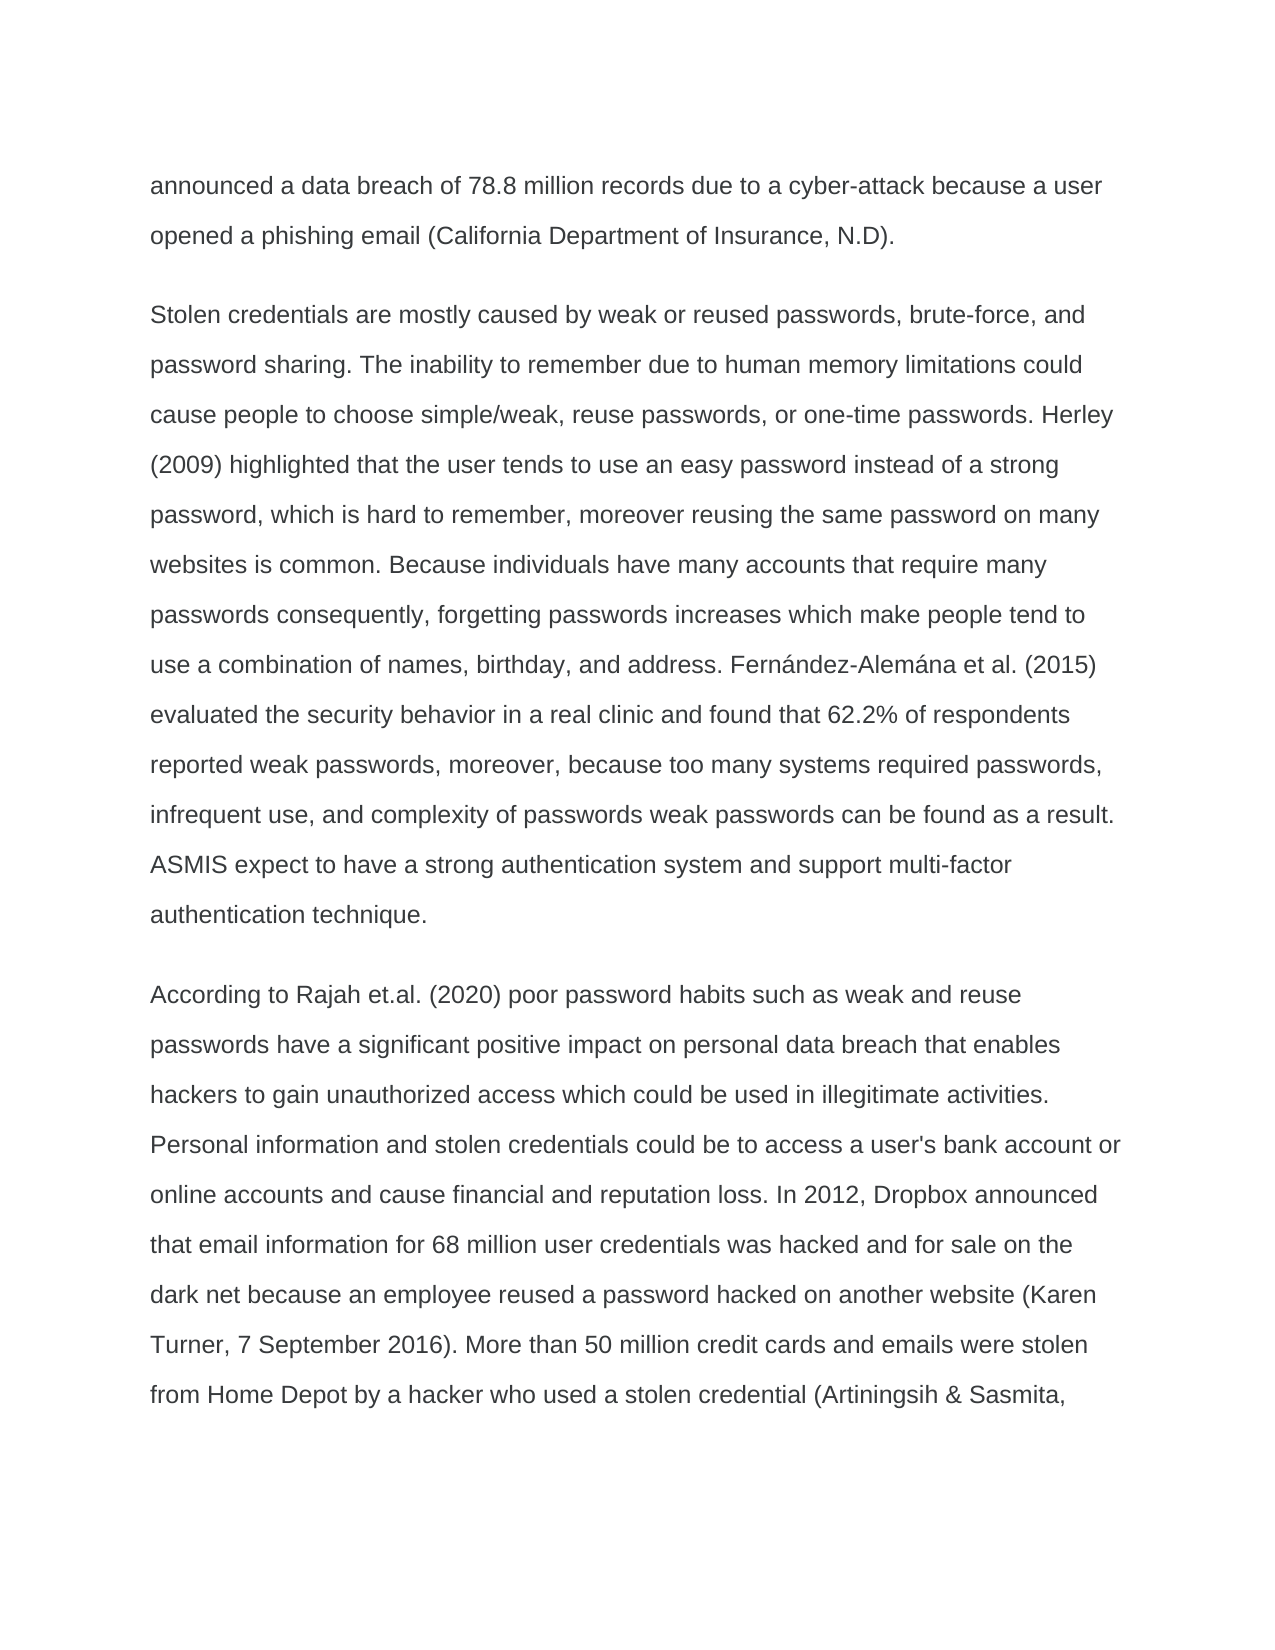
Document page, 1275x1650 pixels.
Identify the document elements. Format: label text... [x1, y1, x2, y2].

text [150, 150, 1125, 250]
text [150, 958, 1125, 1408]
text Stolen credentials are mostly caused by weak or reused passwords, brute-force, and password sharing. The inability to remember due to human memory limitations could cause people to choose simple/weak, reuse passwords, or one-time passwords. Herley (2009) highlighted that the user tends to use an easy password instead of a strong password, which is hard to remember, moreover reusing the same password on many websites is common. Because individuals have many accounts that require many passwords consequently, forgetting passwords increases which make people tend to use a combination of names, birthday, and address. Fernández-Alemána et al. (2015) evaluated the security behavior in a real clinic and found that 62.2% of respondents reported weak passwords, moreover, because too many systems required passwords, infrequent use, and complexity of passwords weak passwords can be found as a result. ASMIS expect to have a strong authentication system and support multi-factor authentication technique. [150, 279, 1125, 929]
